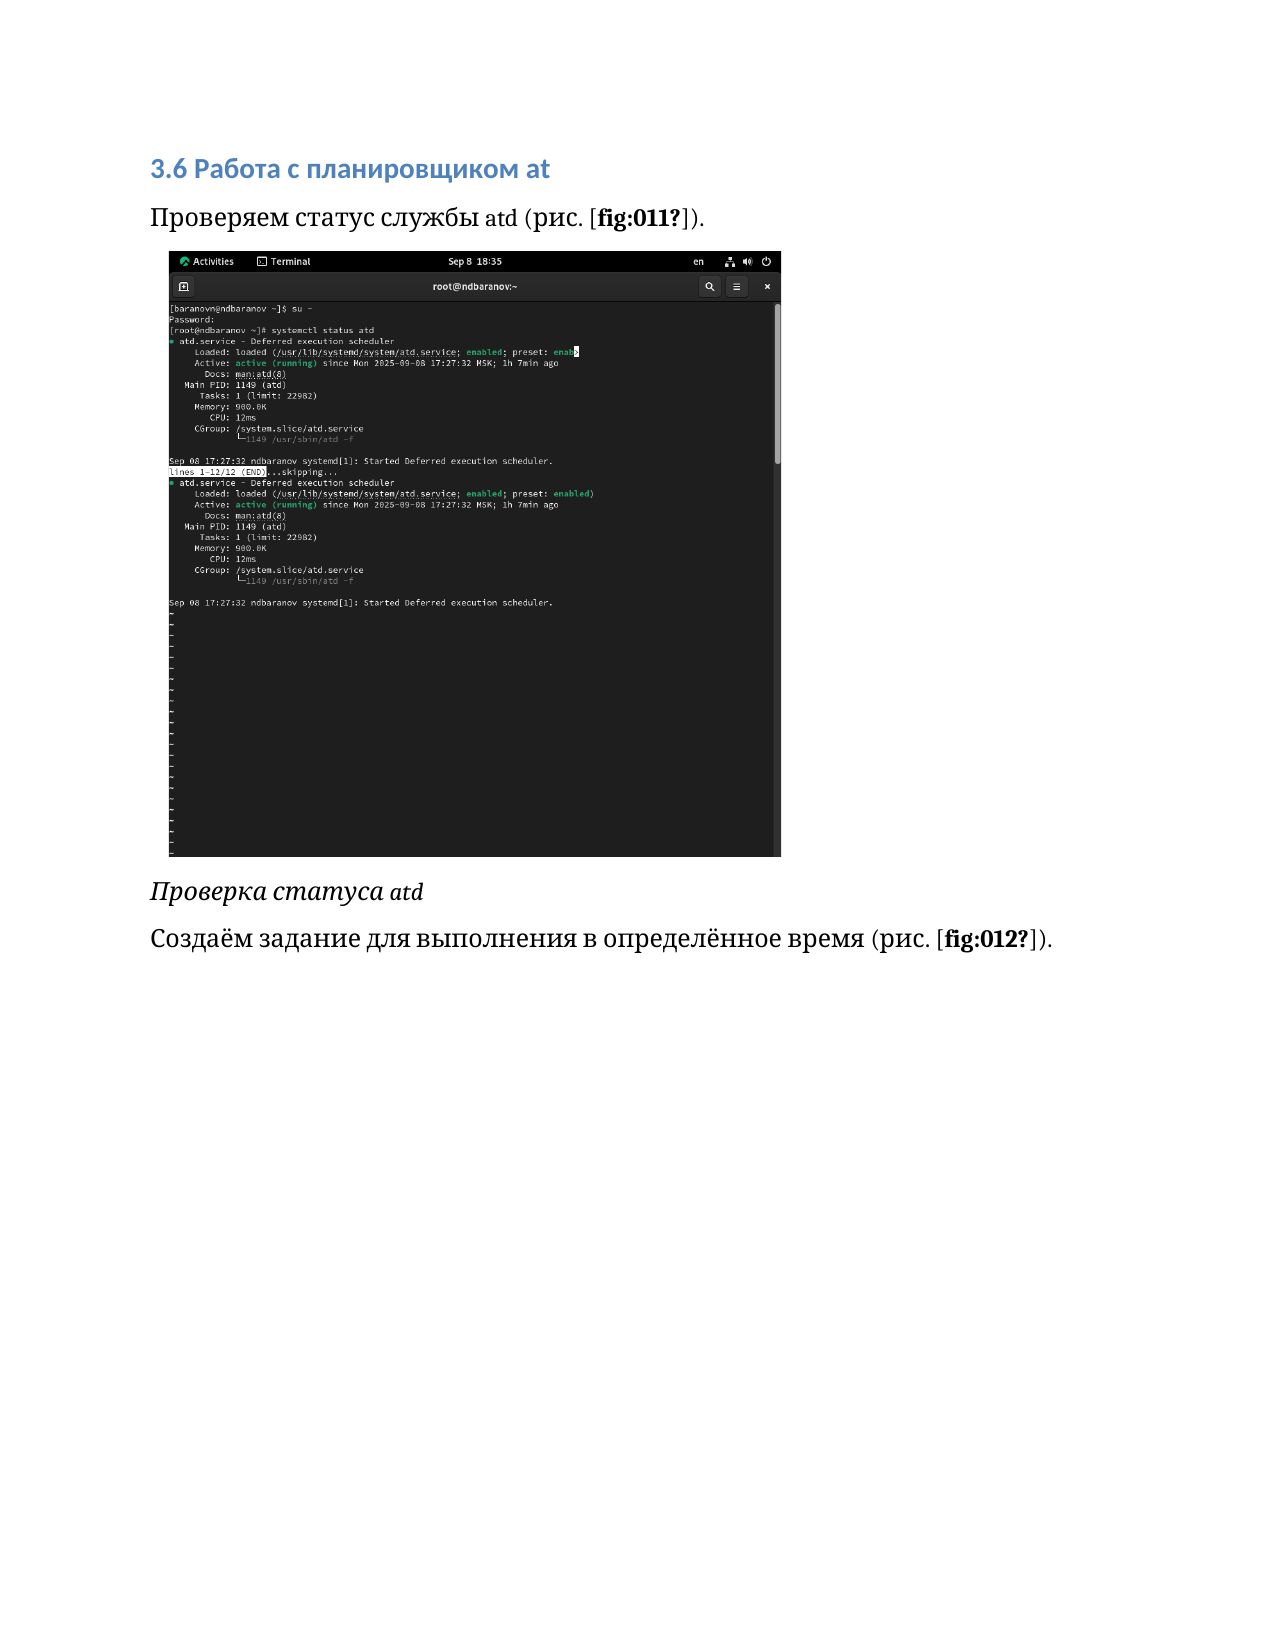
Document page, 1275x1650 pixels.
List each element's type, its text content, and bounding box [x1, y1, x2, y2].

subtitle 3.6 Работа с планировщиком at [150, 150, 1125, 186]
picture [168, 251, 782, 857]
text Проверяем статус службы atd (рис. [fig:011?]). [150, 204, 1125, 233]
text Создаём задание для выполнения в определённое время (рис. [fig:012?]). [150, 925, 1125, 954]
text Проверка статуса atd [150, 877, 1125, 906]
